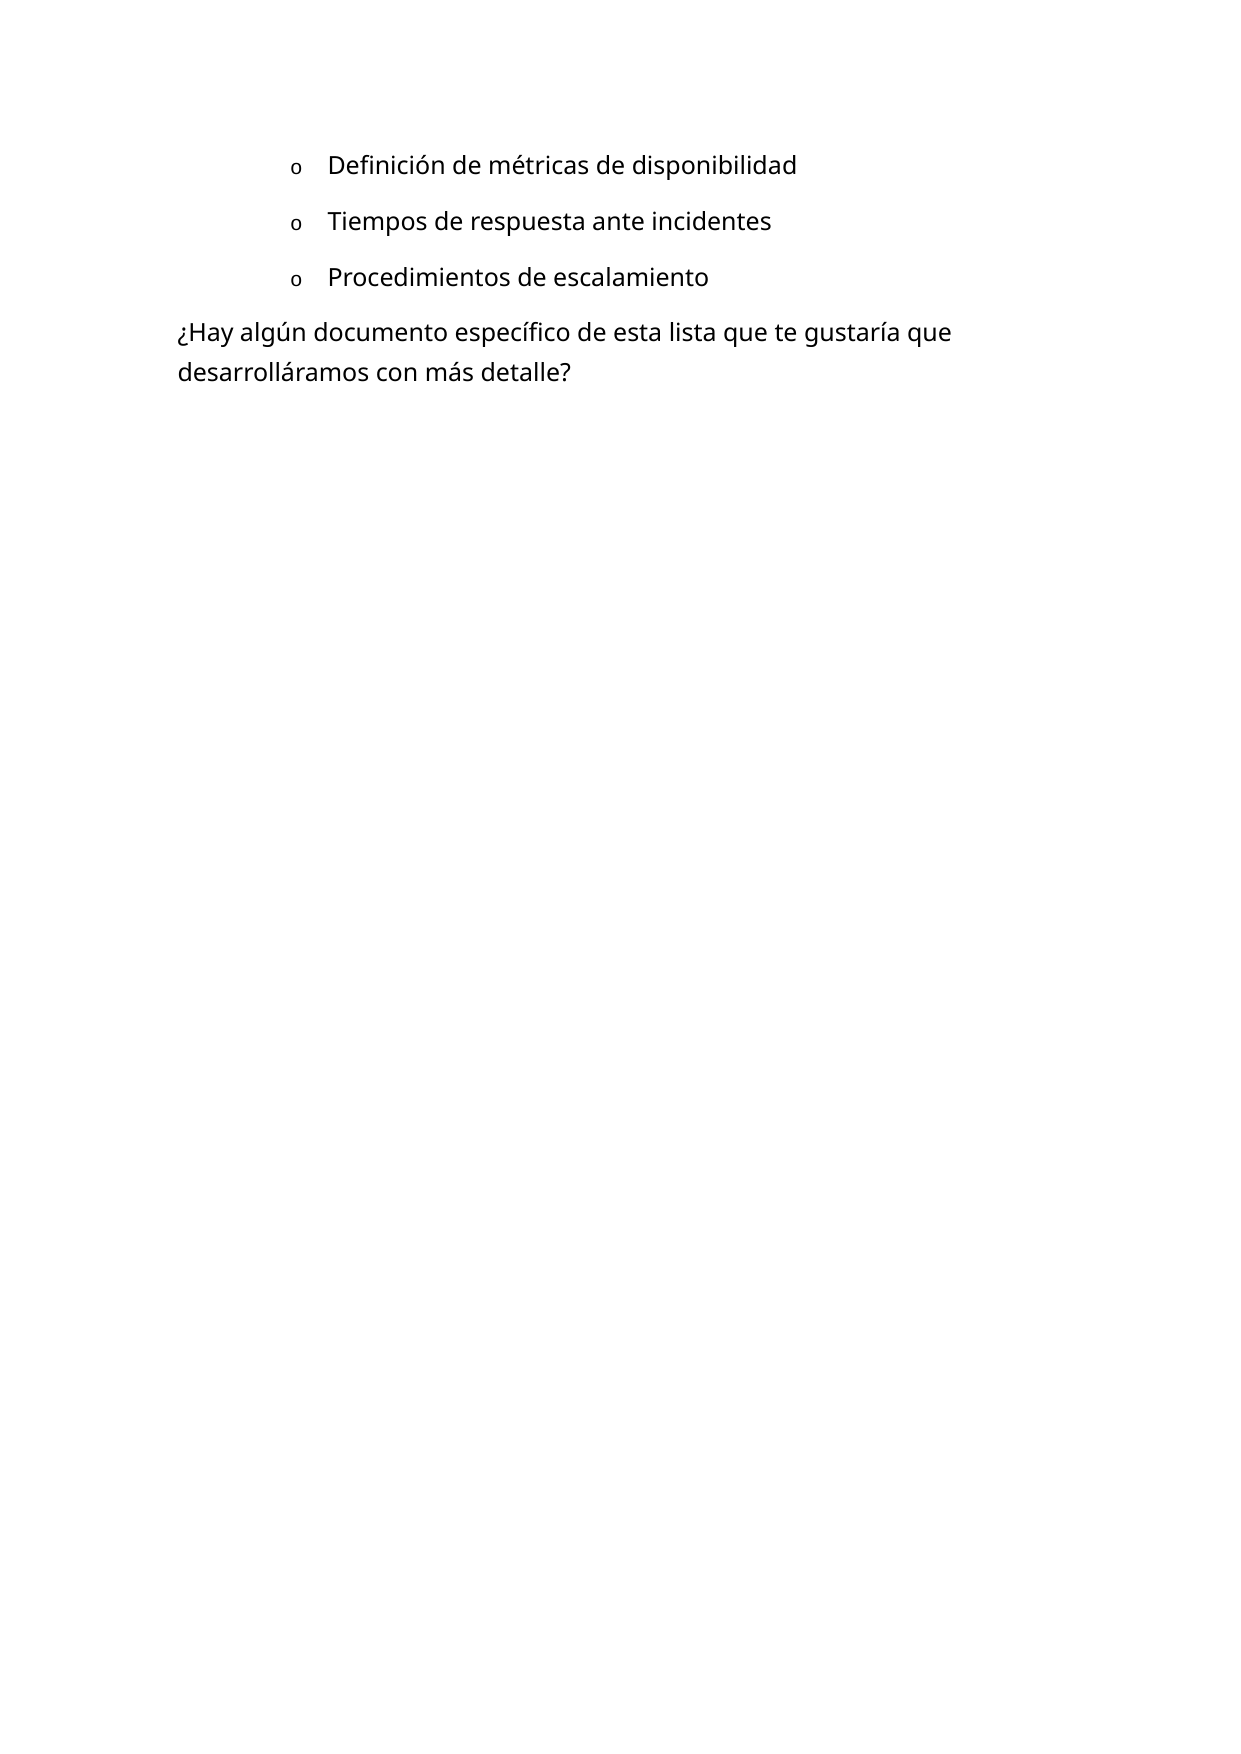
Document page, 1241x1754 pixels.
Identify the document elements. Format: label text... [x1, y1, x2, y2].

list Procedimientos de escalamiento [290, 259, 1063, 293]
list Tiempos de respuesta ante incidentes [290, 203, 1063, 237]
text ¿Hay algún documento específico de esta lista que te gustaría que desarrolláramos con más detalle? [177, 315, 1063, 388]
list Definición de métricas de disponibilidad [290, 148, 1063, 182]
